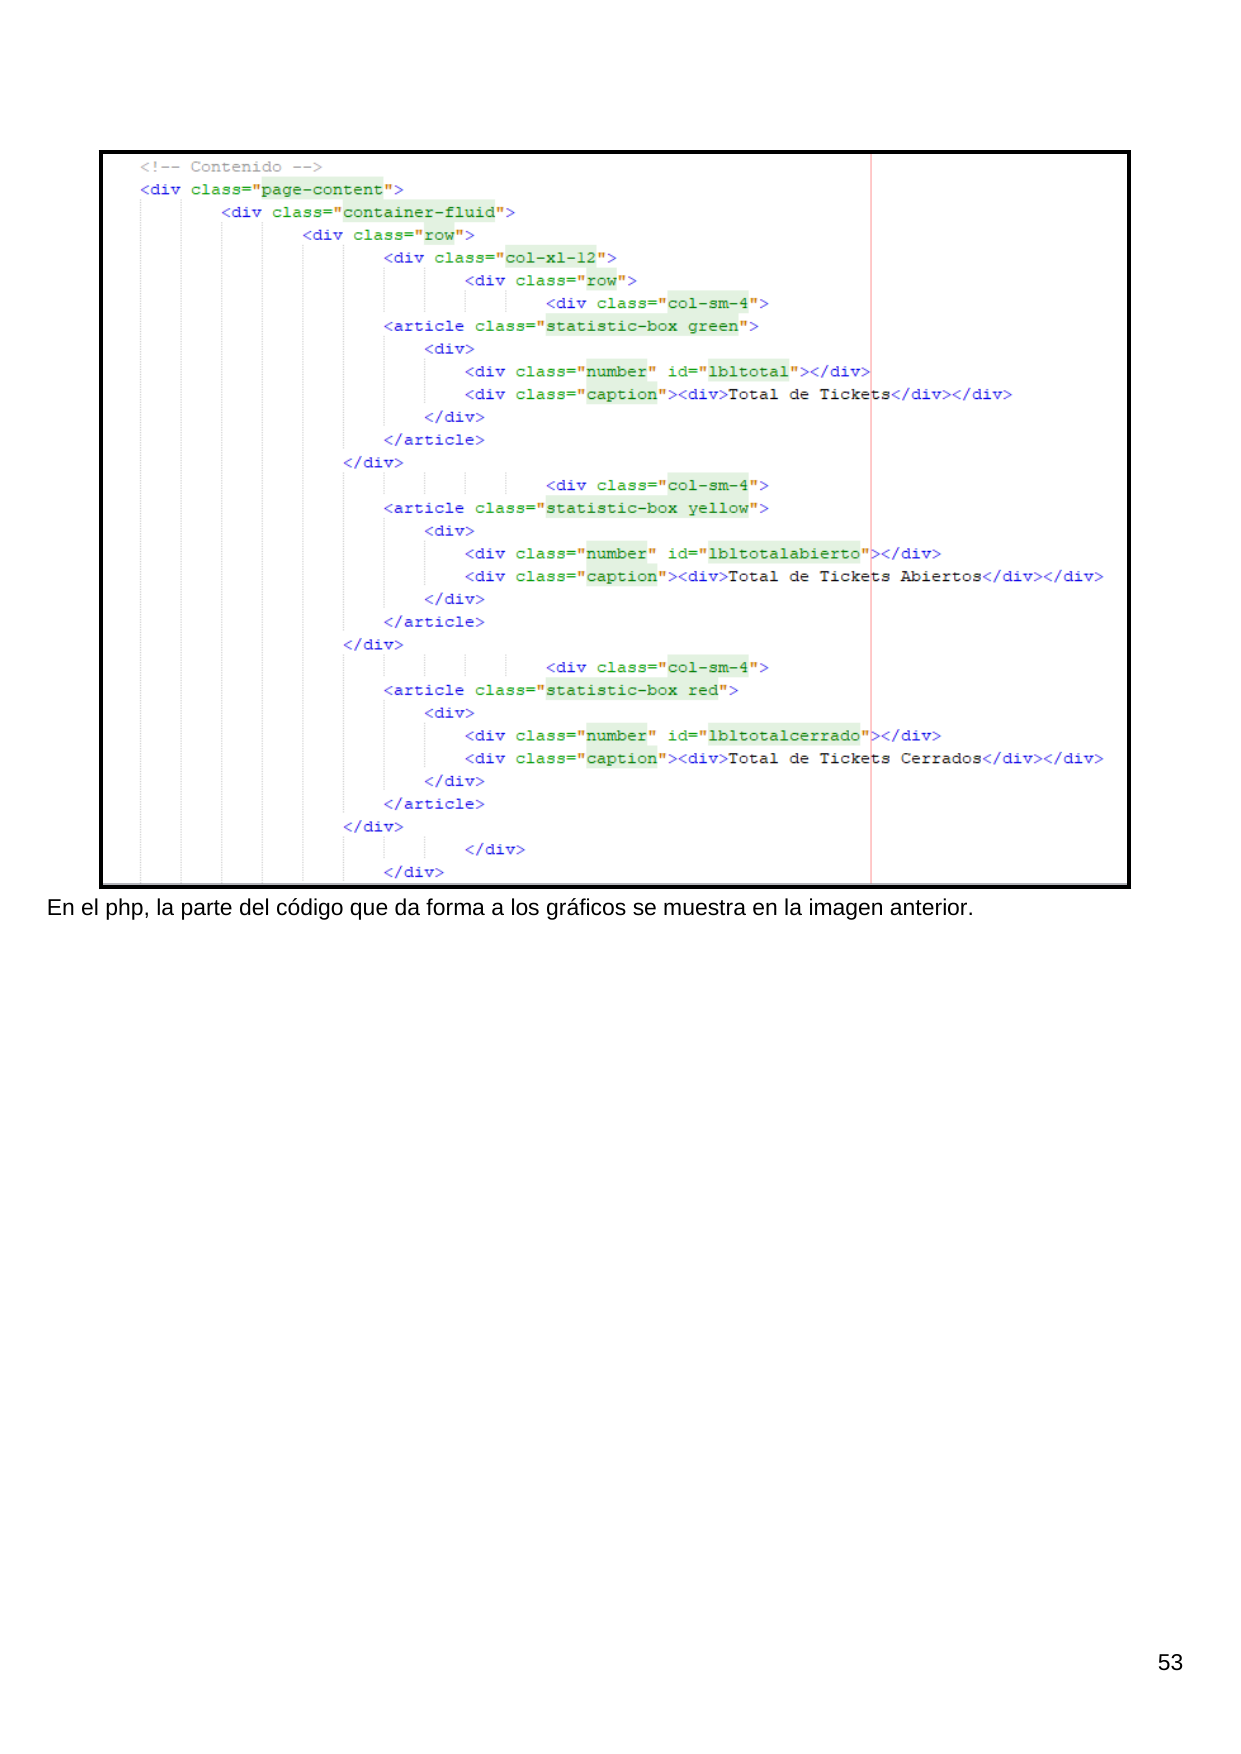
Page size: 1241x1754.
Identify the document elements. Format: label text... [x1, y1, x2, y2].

picture [103, 154, 1127, 885]
text En el php, la parte del código que da forma a los gráficos se muestra en la imagen anterior. [47, 893, 1183, 920]
